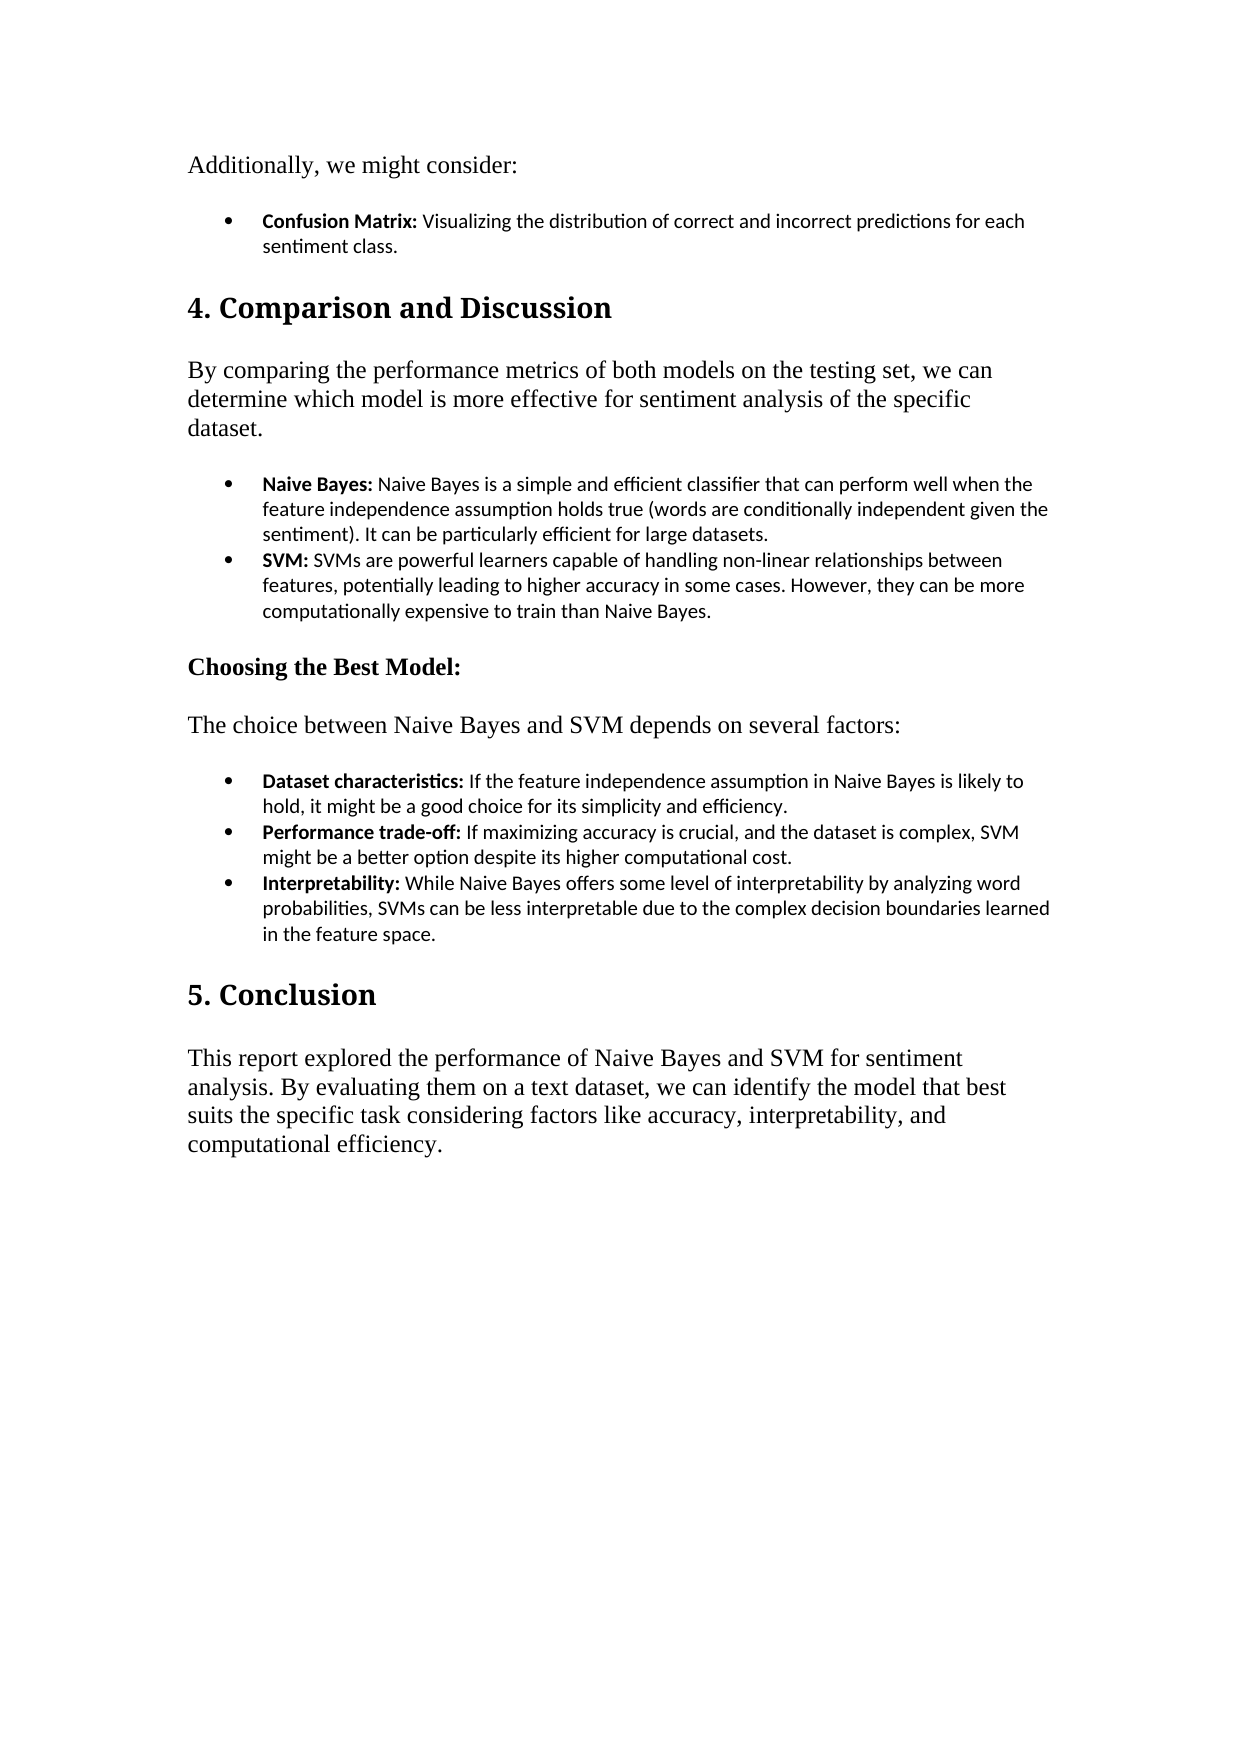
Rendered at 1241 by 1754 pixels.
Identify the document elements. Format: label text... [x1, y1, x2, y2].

text Choosing the Best Model: [187, 652, 1053, 681]
list Dataset characteristics: If the feature independence assumption in Naive Bayes is likely to hold, it might be a good choice for its simplicity and efficiency. [225, 768, 1053, 819]
list Interpretability: While Naive Bayes offers some level of interpretability by analyzing word probabilities, SVMs can be less interpretable due to the complex decision boundaries learned in the feature space. [225, 870, 1053, 946]
list Confusion Matrix: Visualizing the distribution of correct and incorrect predictions for each sentiment class. [225, 208, 1053, 259]
text By comparing the performance metrics of both models on the testing set, we can determine which model is more effective for sentiment analysis of the specific dataset. [187, 355, 1053, 442]
list SVM: SVMs are powerful learners capable of handling non-linear relationships between features, potentially leading to higher accuracy in some cases. However, they can be more computationally expensive to train than Naive Bayes. [225, 547, 1053, 623]
text The choice between Naive Bayes and SVM depends on several factors: [187, 710, 1053, 739]
list Performance trade-off: If maximizing accuracy is crucial, and the dataset is complex, SVM might be a better option despite its higher computational cost. [225, 819, 1053, 870]
text Additionally, we might consider: [187, 150, 1053, 179]
subtitle 4. Comparison and Discussion [187, 288, 1053, 326]
list Naive Bayes: Naive Bayes is a simple and efficient classifier that can perform well when the feature independence assumption holds true (words are conditionally independent given the sentiment). It can be particularly efficient for large datasets. [225, 471, 1053, 547]
subtitle 5. Conclusion [187, 975, 1053, 1014]
text This report explored the performance of Naive Bayes and SVM for sentiment analysis. By evaluating them on a text dataset, we can identify the model that best suits the specific task considering factors like accuracy, interpretability, and computational efficiency. [187, 1043, 1053, 1158]
